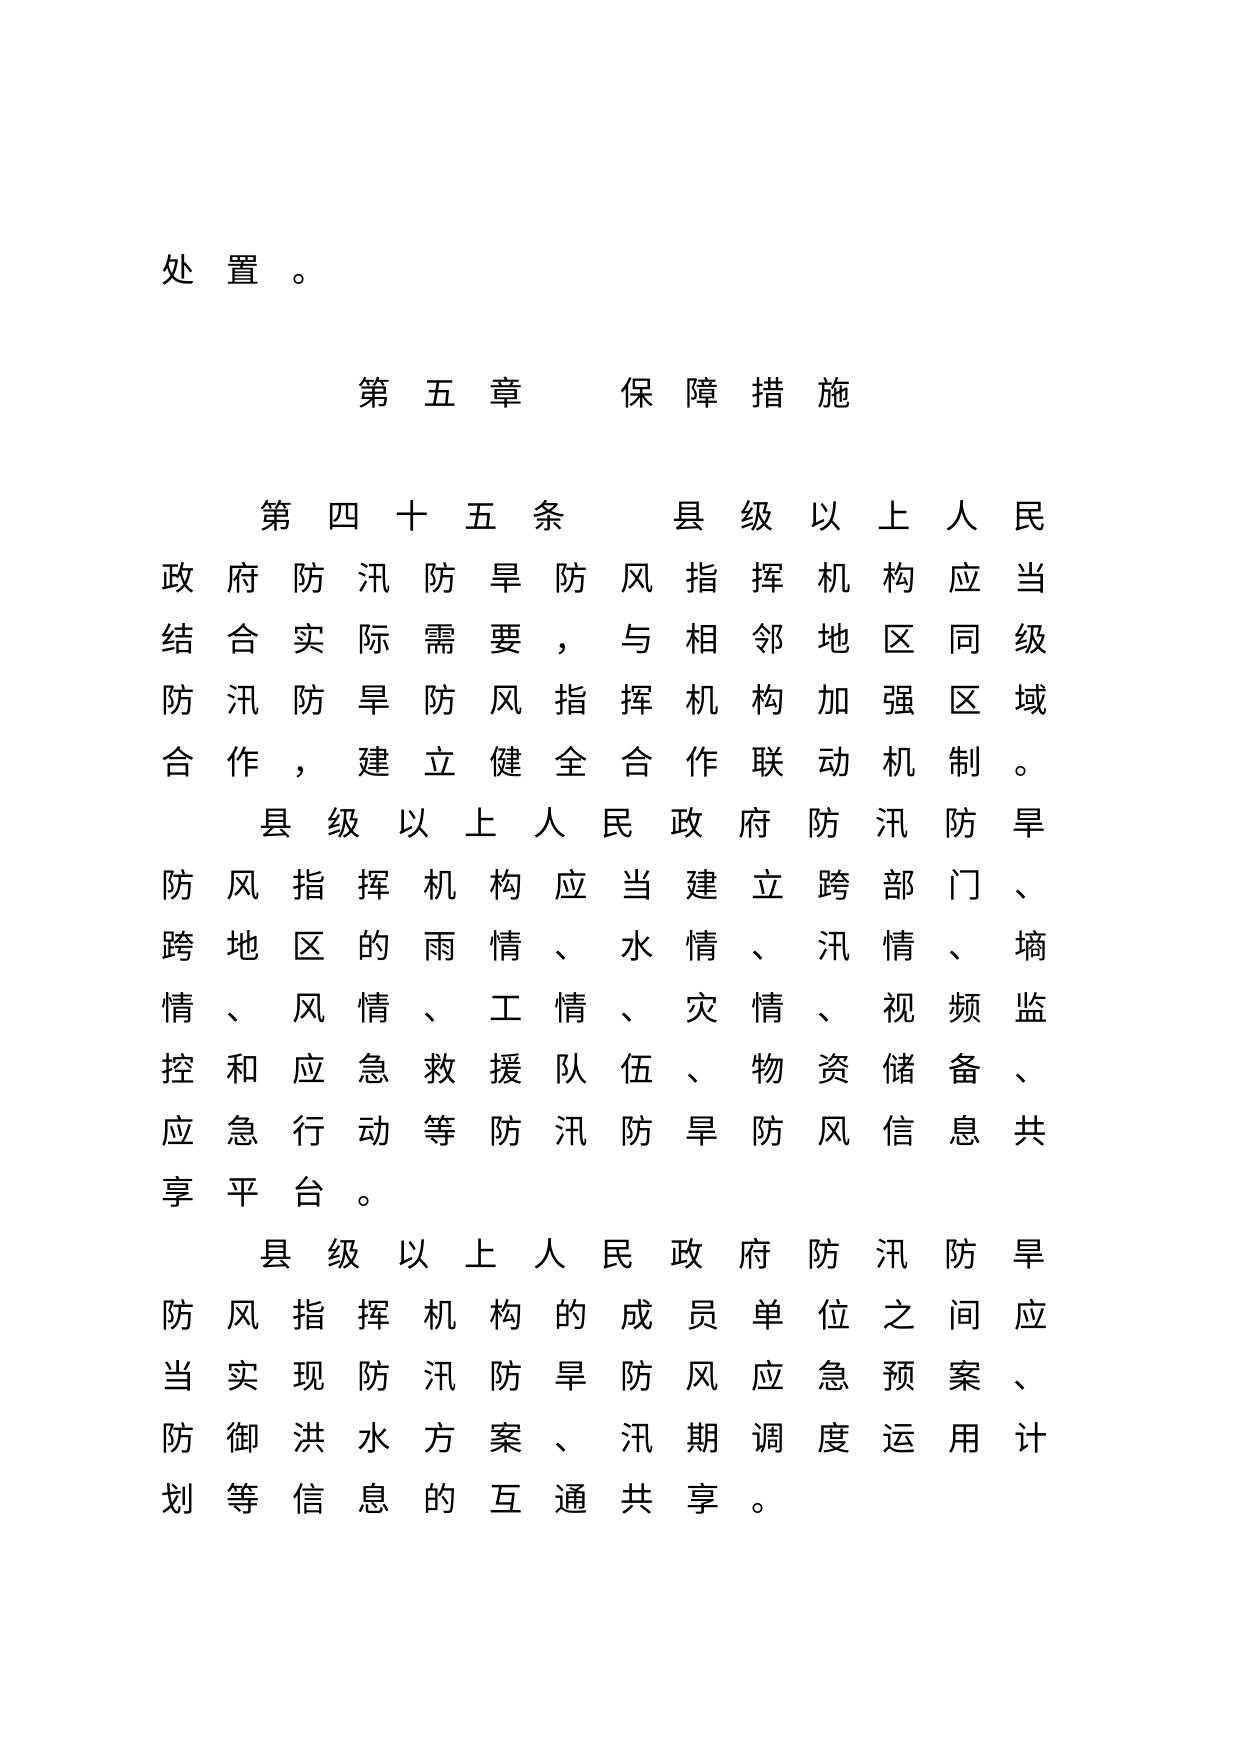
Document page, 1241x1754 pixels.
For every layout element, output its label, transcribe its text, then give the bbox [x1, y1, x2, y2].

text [161, 237, 1079, 299]
text 县级以上人民政府防汛防旱防风指挥机构的成员单位之间应当实现防汛防旱防风应急预案、防御洪水方案、汛期调度运用计划等信息的互通共享。 [161, 1221, 1079, 1528]
text 县级以上人民政府防汛防旱防风指挥机构应当建立跨部门、跨地区的雨情、水情、汛情、墒情、风情、工情、灾情、视频监控和应急救援队伍、物资储备、应急行动等防汛防旱防风信息共享平台。 [161, 791, 1079, 1221]
text 第四十五条 县级以上人民政府防汛防旱防风指挥机构应当结合实际需要，与相邻地区同级防汛防旱防风指挥机构加强区域合作，建立健全合作联动机制。 [161, 483, 1079, 791]
text 第五章 保障措施 [161, 360, 1079, 422]
